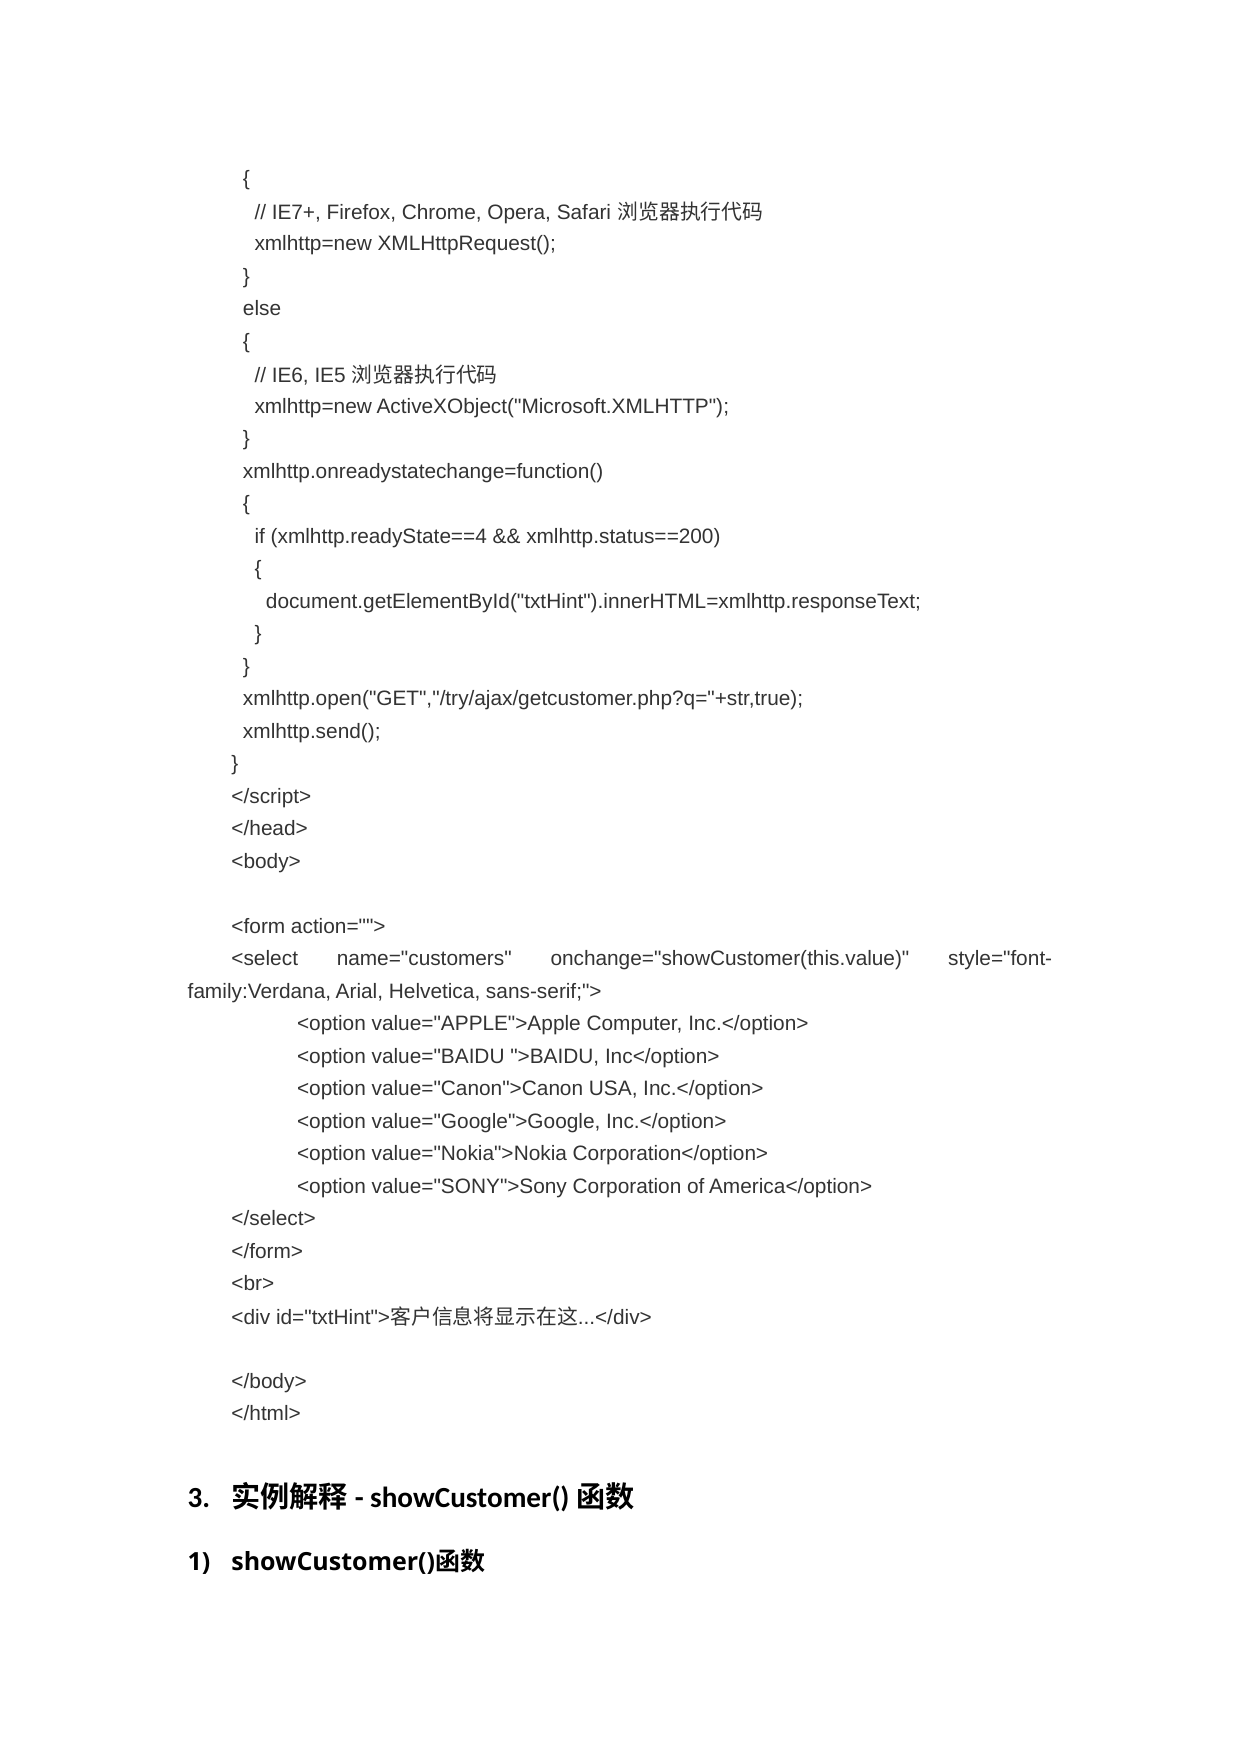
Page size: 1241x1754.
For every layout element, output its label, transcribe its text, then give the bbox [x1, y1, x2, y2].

text } [187, 747, 1053, 779]
text <option value="Google">Google, Inc.</option> [253, 1104, 1053, 1137]
text { [187, 487, 1053, 519]
text if (xmlhttp.readyState==4 && xmlhttp.status==200) [187, 519, 1053, 552]
text { [187, 552, 1053, 584]
text // IE7+, Firefox, Chrome, Opera, Safari 浏览器执行代码 [187, 194, 1053, 227]
text xmlhttp.send(); [187, 714, 1053, 747]
text </html> [187, 1397, 1053, 1429]
subtitle showCustomer()函数 [187, 1527, 1053, 1592]
text <option value="SONY">Sony Corporation of America</option> [253, 1169, 1053, 1202]
text xmlhttp.open("GET","/try/ajax/getcustomer.php?q="+str,true); [187, 682, 1053, 714]
text <option value="APPLE">Apple Computer, Inc.</option> [253, 1007, 1053, 1039]
text <br> [187, 1267, 1053, 1299]
text <form action=""> [187, 909, 1053, 942]
text <option value="Canon">Canon USA, Inc.</option> [253, 1072, 1053, 1104]
text document.getElementById("txtHint").innerHTML=xmlhttp.responseText; [187, 584, 1053, 617]
text <body> [187, 844, 1053, 877]
text { [187, 324, 1053, 357]
text <select name="customers" onchange="showCustomer(this.value)" style="font-family:Verdana, Arial, Helvetica, sans-serif;"> [187, 942, 1053, 1007]
text xmlhttp.onreadystatechange=function() [187, 454, 1053, 487]
text <option value="Nokia">Nokia Corporation</option> [253, 1137, 1053, 1169]
text } [187, 617, 1053, 649]
text } [187, 422, 1053, 454]
text // IE6, IE5 浏览器执行代码 [187, 357, 1053, 389]
text } [187, 649, 1053, 682]
text else [187, 292, 1053, 324]
text xmlhttp=new XMLHttpRequest(); [187, 227, 1053, 259]
text </form> [187, 1234, 1053, 1267]
text <div id="txtHint">客户信息将显示在这...</div> [187, 1299, 1053, 1332]
text </script> [187, 779, 1053, 812]
text </select> [187, 1202, 1053, 1234]
text </body> [187, 1364, 1053, 1397]
text <option value="BAIDU ">BAIDU, Inc</option> [253, 1039, 1053, 1072]
text xmlhttp=new ActiveXObject("Microsoft.XMLHTTP"); [187, 389, 1053, 422]
text } [187, 259, 1053, 292]
text { [187, 162, 1053, 194]
subtitle 实例解释 - showCustomer() 函数 [187, 1462, 1053, 1527]
text </head> [187, 812, 1053, 844]
